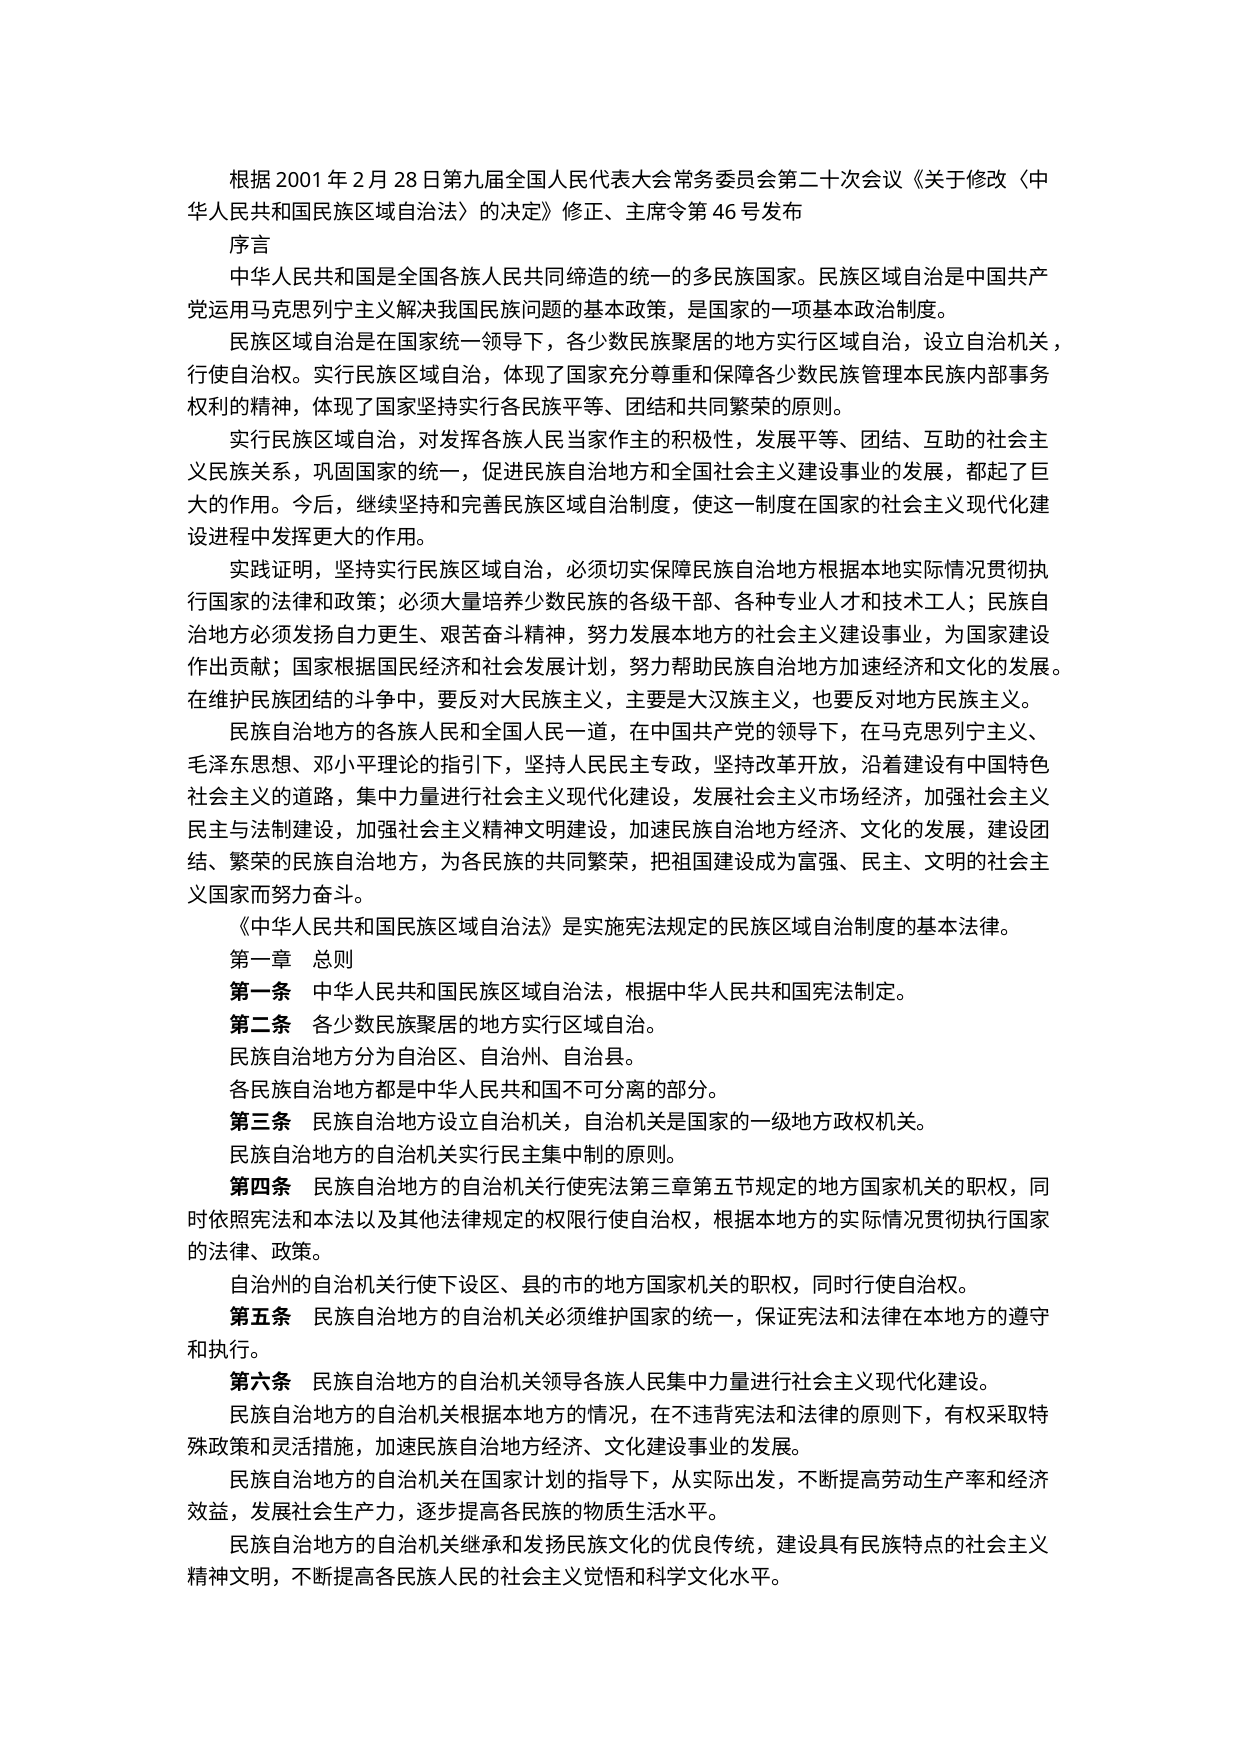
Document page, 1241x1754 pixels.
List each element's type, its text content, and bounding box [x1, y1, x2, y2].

text 第六条 民族自治地方的自治机关领导各族人民集中力量进行社会主义现代化建设。 [187, 1364, 1053, 1397]
text 各民族自治地方都是中华人民共和国不可分离的部分。 [187, 1072, 1053, 1104]
text 民族自治地方分为自治区、自治州、自治县。 [187, 1039, 1053, 1072]
text 序言 [187, 227, 1053, 259]
text 第四条 民族自治地方的自治机关行使宪法第三章第五节规定的地方国家机关的职权，同时依照宪法和本法以及其他法律规定的权限行使自治权，根据本地方的实际情况贯彻执行国家的法律、政策。 [187, 1169, 1053, 1267]
text 民族自治地方的自治机关继承和发扬民族文化的优良传统，建设具有民族特点的社会主义精神文明，不断提高各民族人民的社会主义觉悟和科学文化水平。 [187, 1527, 1053, 1592]
text 第二条 各少数民族聚居的地方实行区域自治。 [187, 1007, 1053, 1039]
text 民族自治地方的自治机关实行民主集中制的原则。 [187, 1137, 1053, 1169]
text 根据2001年2月28日第九届全国人民代表大会常务委员会第二十次会议《关于修改〈中华人民共和国民族区域自治法〉的决定》修正、主席令第46号发布 [187, 162, 1053, 227]
text 民族自治地方的自治机关在国家计划的指导下，从实际出发，不断提高劳动生产率和经济效益，发展社会生产力，逐步提高各民族的物质生活水平。 [187, 1462, 1053, 1527]
text 《中华人民共和国民族区域自治法》是实施宪法规定的民族区域自治制度的基本法律。 [187, 909, 1053, 942]
text 第一章 总则 [187, 942, 1053, 974]
text 第一条 中华人民共和国民族区域自治法，根据中华人民共和国宪法制定。 [187, 974, 1053, 1007]
text 自治州的自治机关行使下设区、县的市的地方国家机关的职权，同时行使自治权。 [187, 1267, 1053, 1299]
text 中华人民共和国是全国各族人民共同缔造的统一的多民族国家。民族区域自治是中国共产党运用马克思列宁主义解决我国民族问题的基本政策，是国家的一项基本政治制度。 [187, 259, 1053, 324]
text 第三条 民族自治地方设立自治机关，自治机关是国家的一级地方政权机关。 [187, 1104, 1053, 1137]
text 民族区域自治是在国家统一领导下，各少数民族聚居的地方实行区域自治，设立自治机关，行使自治权。实行民族区域自治，体现了国家充分尊重和保障各少数民族管理本民族内部事务权利的精神，体现了国家坚持实行各民族平等、团结和共同繁荣的原则。 [187, 324, 1053, 422]
text 第五条 民族自治地方的自治机关必须维护国家的统一，保证宪法和法律在本地方的遵守和执行。 [187, 1299, 1053, 1364]
text 实践证明，坚持实行民族区域自治，必须切实保障民族自治地方根据本地实际情况贯彻执行国家的法律和政策；必须大量培养少数民族的各级干部、各种专业人才和技术工人；民族自治地方必须发扬自力更生、艰苦奋斗精神，努力发展本地方的社会主义建设事业，为国家建设作出贡献；国家根据国民经济和社会发展计划，努力帮助民族自治地方加速经济和文化的发展。在维护民族团结的斗争中，要反对大民族主义，主要是大汉族主义，也要反对地方民族主义。 [187, 552, 1053, 714]
text 民族自治地方的各族人民和全国人民一道，在中国共产党的领导下，在马克思列宁主义、毛泽东思想、邓小平理论的指引下，坚持人民民主专政，坚持改革开放，沿着建设有中国特色社会主义的道路，集中力量进行社会主义现代化建设，发展社会主义市场经济，加强社会主义民主与法制建设，加强社会主义精神文明建设，加速民族自治地方经济、文化的发展，建设团结、繁荣的民族自治地方，为各民族的共同繁荣，把祖国建设成为富强、民主、文明的社会主义国家而努力奋斗。 [187, 714, 1053, 909]
text 实行民族区域自治，对发挥各族人民当家作主的积极性，发展平等、团结、互助的社会主义民族关系，巩固国家的统一，促进民族自治地方和全国社会主义建设事业的发展，都起了巨大的作用。今后，继续坚持和完善民族区域自治制度，使这一制度在国家的社会主义现代化建设进程中发挥更大的作用。 [187, 422, 1053, 552]
text 民族自治地方的自治机关根据本地方的情况，在不违背宪法和法律的原则下，有权采取特殊政策和灵活措施，加速民族自治地方经济、文化建设事业的发展。 [187, 1397, 1053, 1462]
